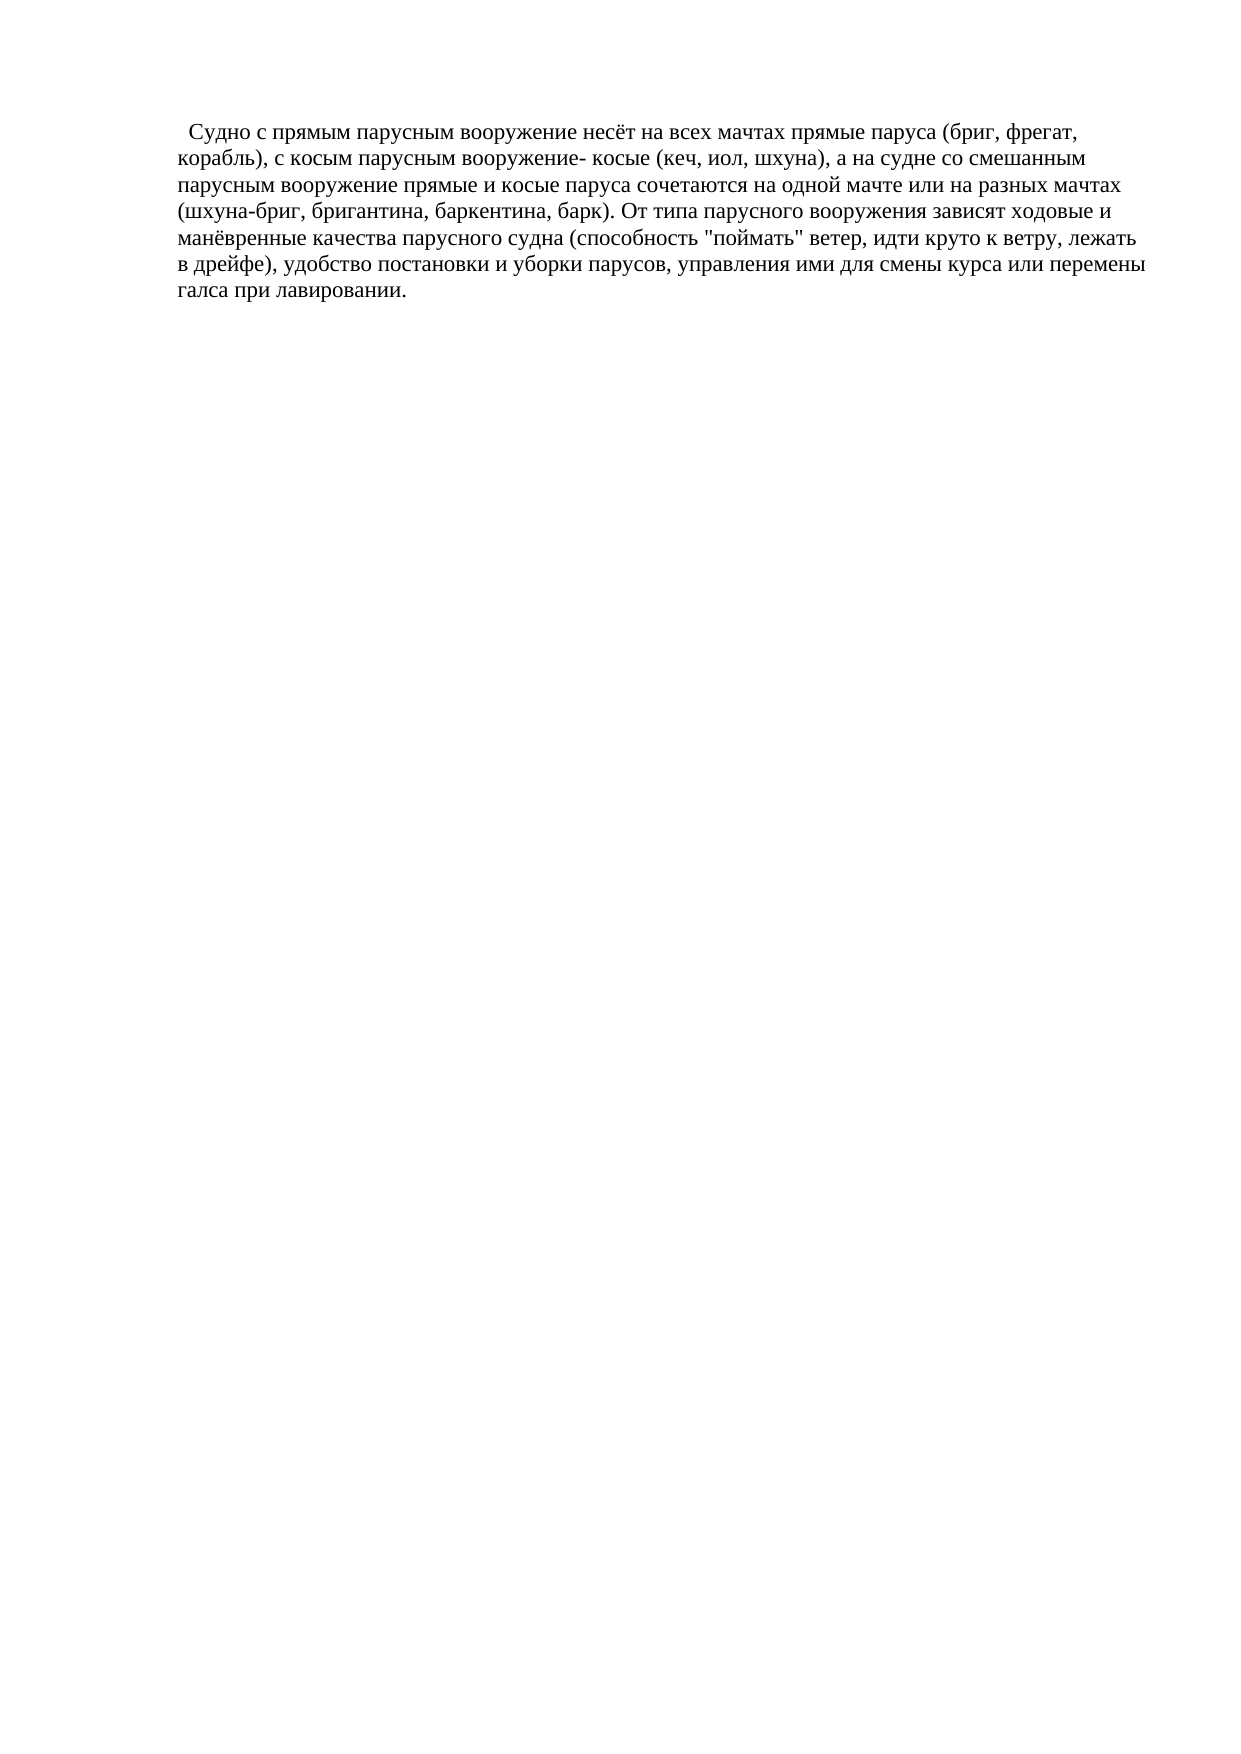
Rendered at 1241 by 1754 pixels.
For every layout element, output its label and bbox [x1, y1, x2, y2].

text [177, 118, 1152, 303]
